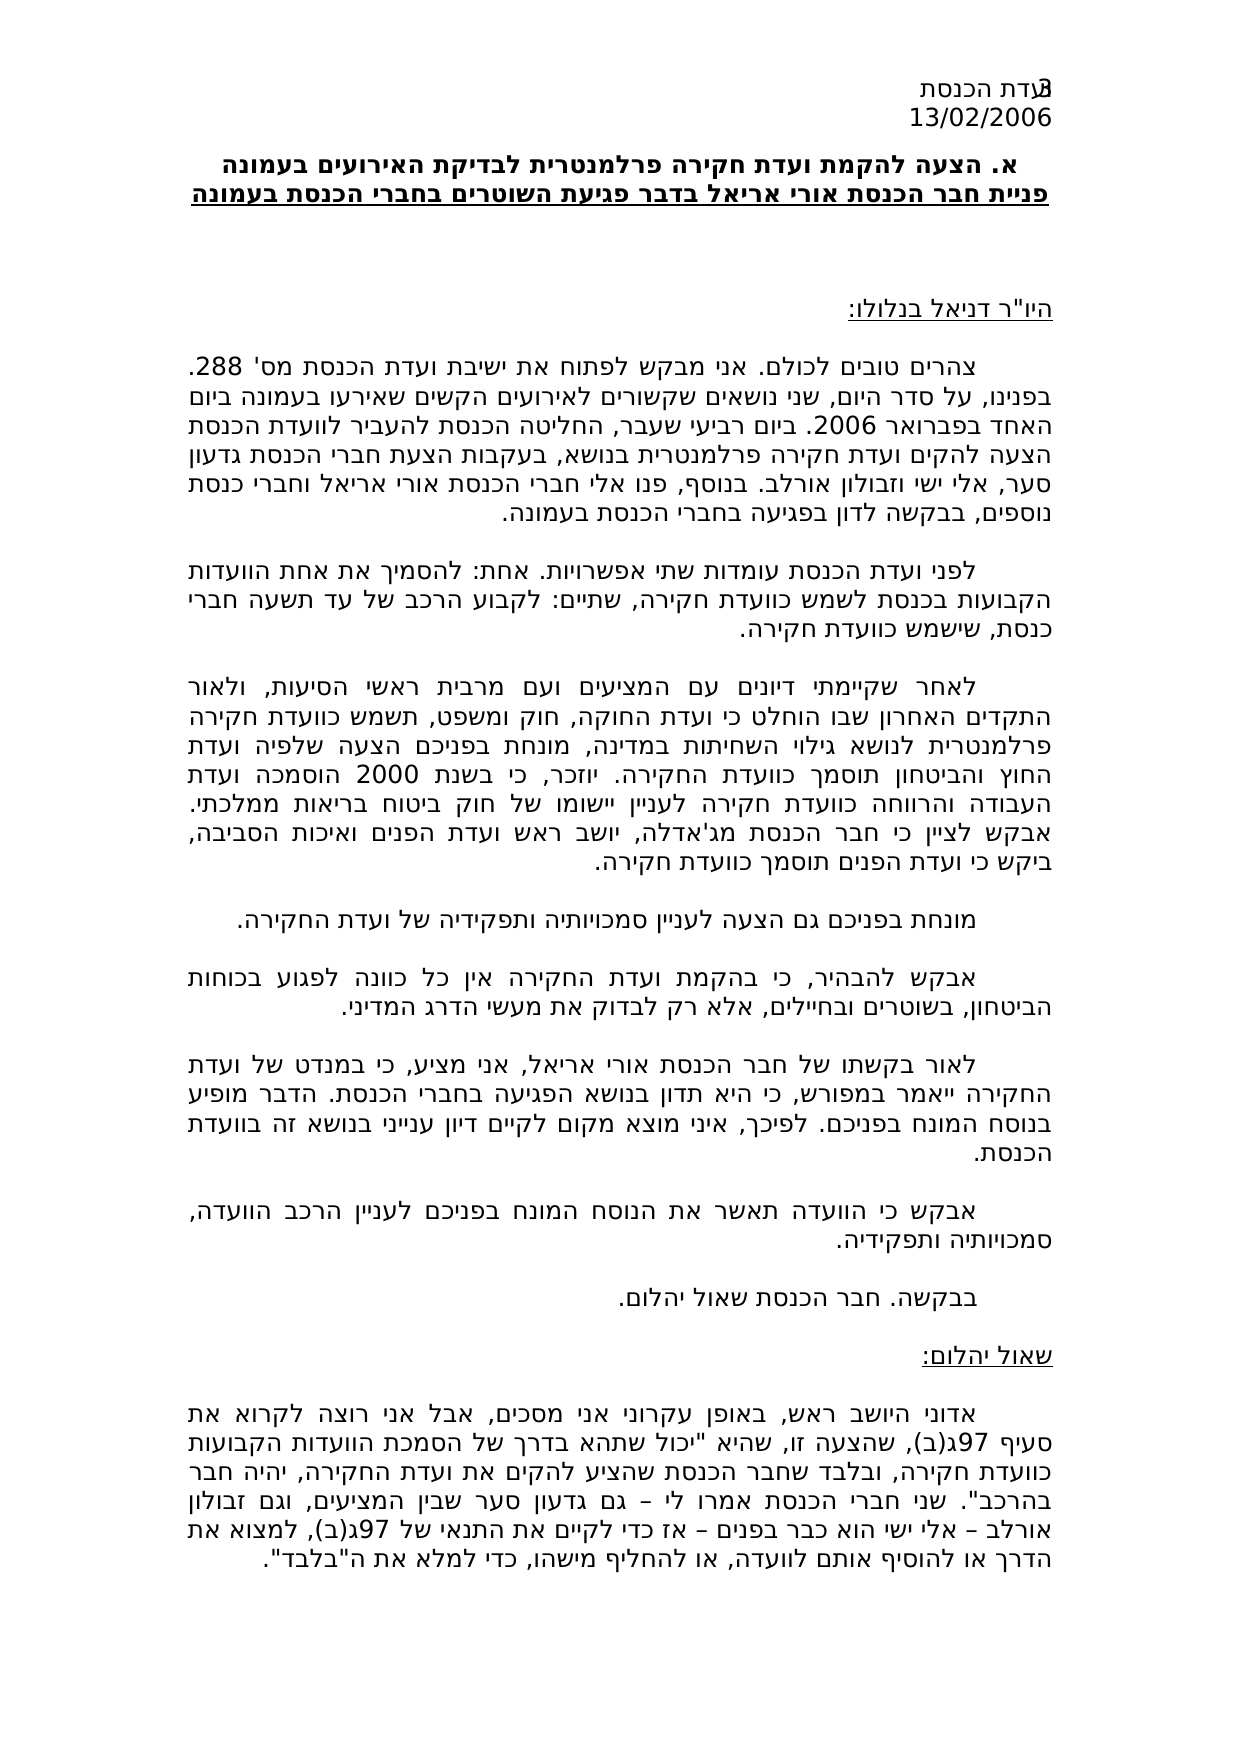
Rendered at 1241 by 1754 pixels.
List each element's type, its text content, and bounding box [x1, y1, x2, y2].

subtitle פניית חבר הכנסת אורי אריאל בדבר פגיעת השוטרים בחברי הכנסת בעמונה [187, 179, 1053, 208]
text היו"ר דניאל בנלולו: [187, 294, 1053, 324]
text אבקש להבהיר, כי בהקמת ועדת החקירה אין כל כוונה לפגוע בכוחות הביטחון, בשוטרים ובחיילים, אלא רק לבדוק את מעשי הדרג המדיני. [187, 963, 1053, 1022]
text שאול יהלום: [187, 1341, 1053, 1370]
text בבקשה. חבר הכנסת שאול יהלום. [187, 1283, 1053, 1312]
text א. הצעה להקמת ועדת חקירה פרלמנטרית לבדיקת האירועים בעמונה [187, 150, 1053, 179]
text מונחת בפניכם גם הצעה לעניין סמכויותיה ותפקידיה של ועדת החקירה. [187, 905, 1053, 934]
text אבקש כי הוועדה תאשר את הנוסח המונח בפניכם לעניין הרכב הוועדה, סמכויותיה ותפקידיה. [187, 1196, 1053, 1254]
text לאור בקשתו של חבר הכנסת אורי אריאל, אני מציע, כי במנדט של ועדת החקירה ייאמר במפורש, כי היא תדון בנושא הפגיעה בחברי הכנסת. הדבר מופיע בנוסח המונח בפניכם. לפיכך, איני מוצא מקום לקיים דיון ענייני בנושא זה בוועדת הכנסת. [187, 1050, 1053, 1167]
text צהרים טובים לכולם. אני מבקש לפתוח את ישיבת ועדת הכנסת מס' 288. בפנינו, על סדר היום, שני נושאים שקשורים לאירועים הקשים שאירעו בעמונה ביום האחד בפברואר 2006. ביום רביעי שעבר, החליטה הכנסת להעביר לוועדת הכנסת הצעה להקים ועדת חקירה פרלמנטרית בנושא, בעקבות הצעת חברי הכנסת גדעון סער, אלי ישי וזבולון אורלב. בנוסף, פנו אלי חברי הכנסת אורי אריאל וחברי כנסת נוספים, בבקשה לדון בפגיעה בחברי הכנסת בעמונה. [187, 352, 1053, 527]
text לפני ועדת הכנסת עומדות שתי אפשרויות. אחת: להסמיך את אחת הוועדות הקבועות בכנסת לשמש כוועדת חקירה, שתיים: לקבוע הרכב של עד תשעה חברי כנסת, שישמש כוועדת חקירה. [187, 556, 1053, 644]
text אדוני היושב ראש, באופן עקרוני אני מסכים, אבל אני רוצה לקרוא את סעיף 97ג(ב), שהצעה זו, שהיא "יכול שתהא בדרך של הסמכת הוועדות הקבועות כוועדת חקירה, ובלבד שחבר הכנסת שהציע להקים את ועדת החקירה, יהיה חבר בהרכב". שני חברי הכנסת אמרו לי – גם גדעון סער שבין המציעים, וגם זבולון אורלב – אלי ישי הוא כבר בפנים – אז כדי לקיים את התנאי של 97ג(ב), למצוא את הדרך או להוסיף אותם לוועדה, או להחליף מישהו, כדי למלא את ה"בלבד". [187, 1399, 1053, 1574]
text לאחר שקיימתי דיונים עם המציעים ועם מרבית ראשי הסיעות, ולאור התקדים האחרון שבו הוחלט כי ועדת החוקה, חוק ומשפט, תשמש כוועדת חקירה פרלמנטרית לנושא גילוי השחיתות במדינה, מונחת בפניכם הצעה שלפיה ועדת החוץ והביטחון תוסמך כוועדת החקירה. יוזכר, כי בשנת 2000 הוסמכה ועדת העבודה והרווחה כוועדת חקירה לעניין יישומו של חוק ביטוח בריאות ממלכתי. אבקש לציין כי חבר הכנסת מג'אדלה, יושב ראש ועדת הפנים ואיכות הסביבה, ביקש כי ועדת הפנים תוסמך כוועדת חקירה. [187, 672, 1053, 877]
